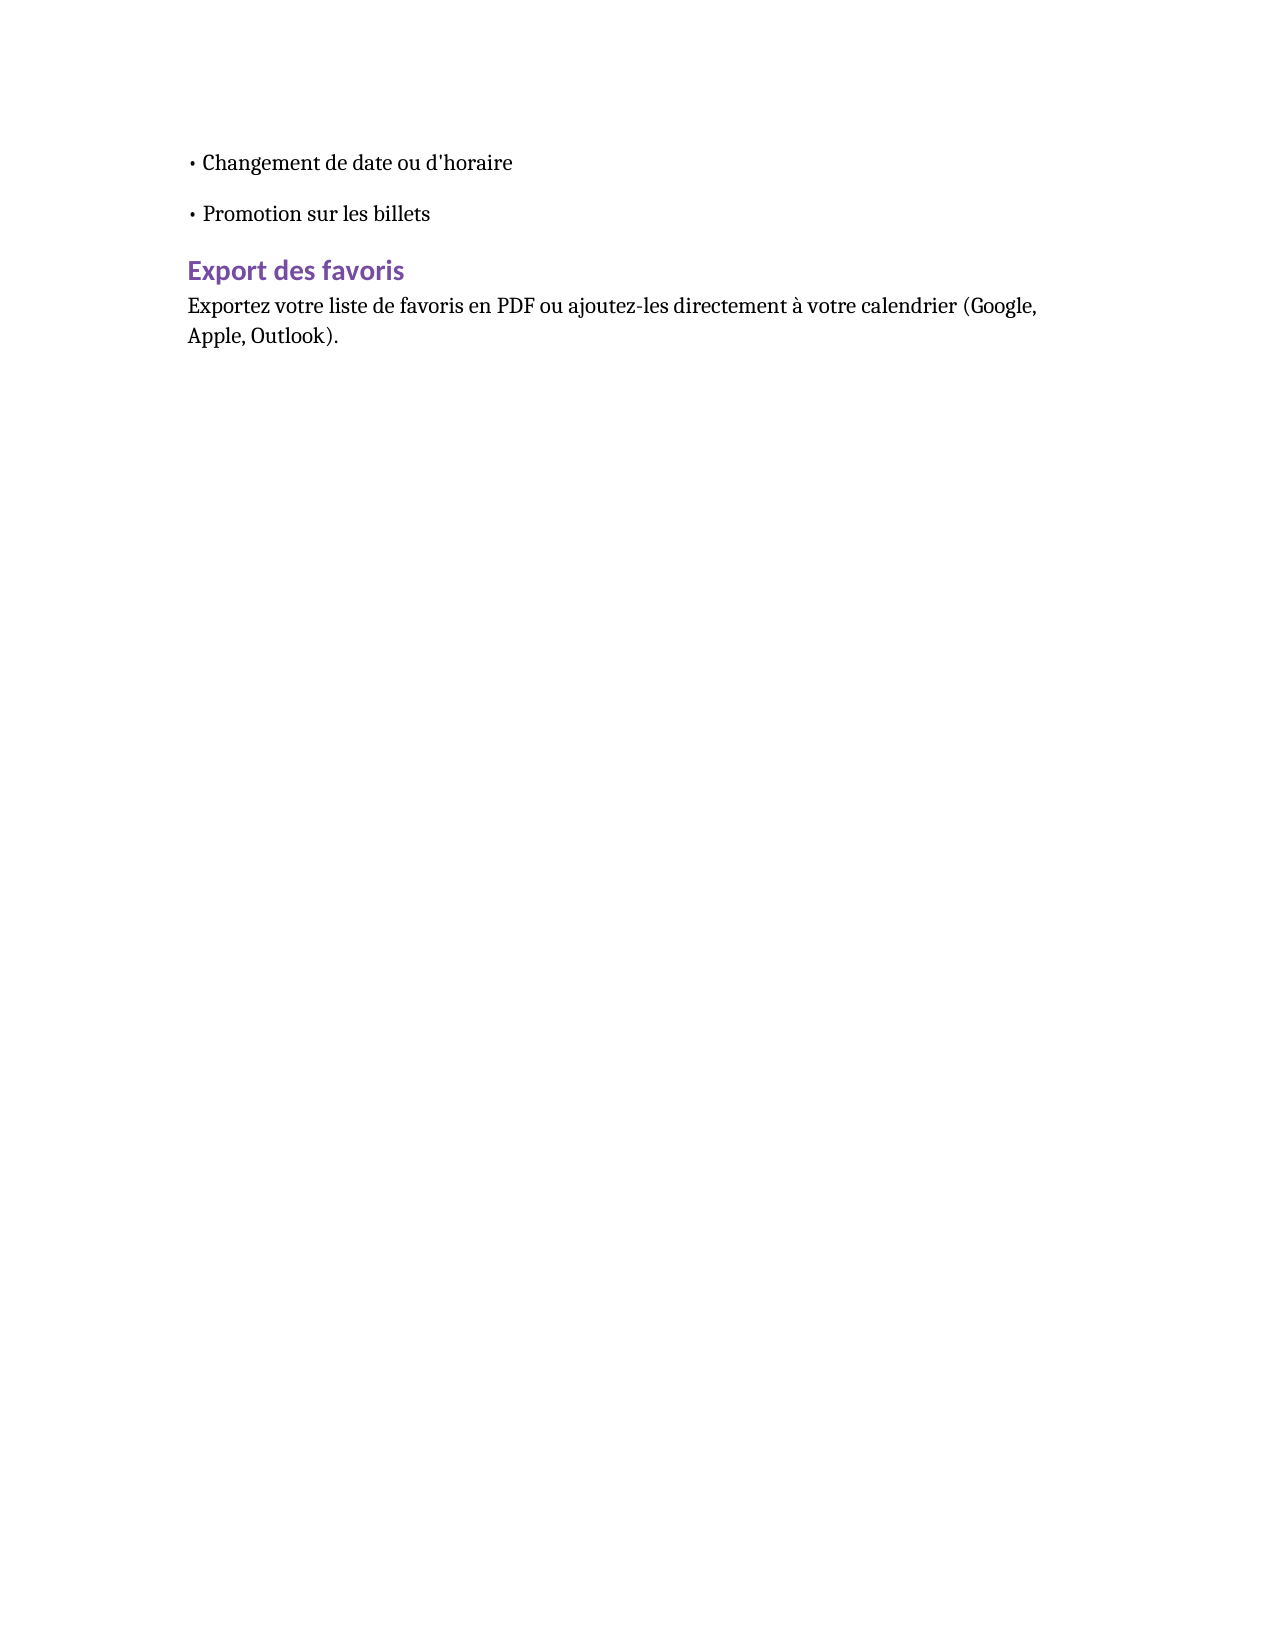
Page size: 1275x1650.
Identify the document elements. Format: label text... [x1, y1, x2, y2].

text • Promotion sur les billets [187, 201, 1087, 227]
text • Changement de date ou d'horaire [187, 150, 1087, 176]
text Exportez votre liste de favoris en PDF ou ajoutez-les directement à votre calendrier (Google, Apple, Outlook). [187, 293, 1087, 349]
subtitle Export des favoris [187, 252, 1087, 288]
